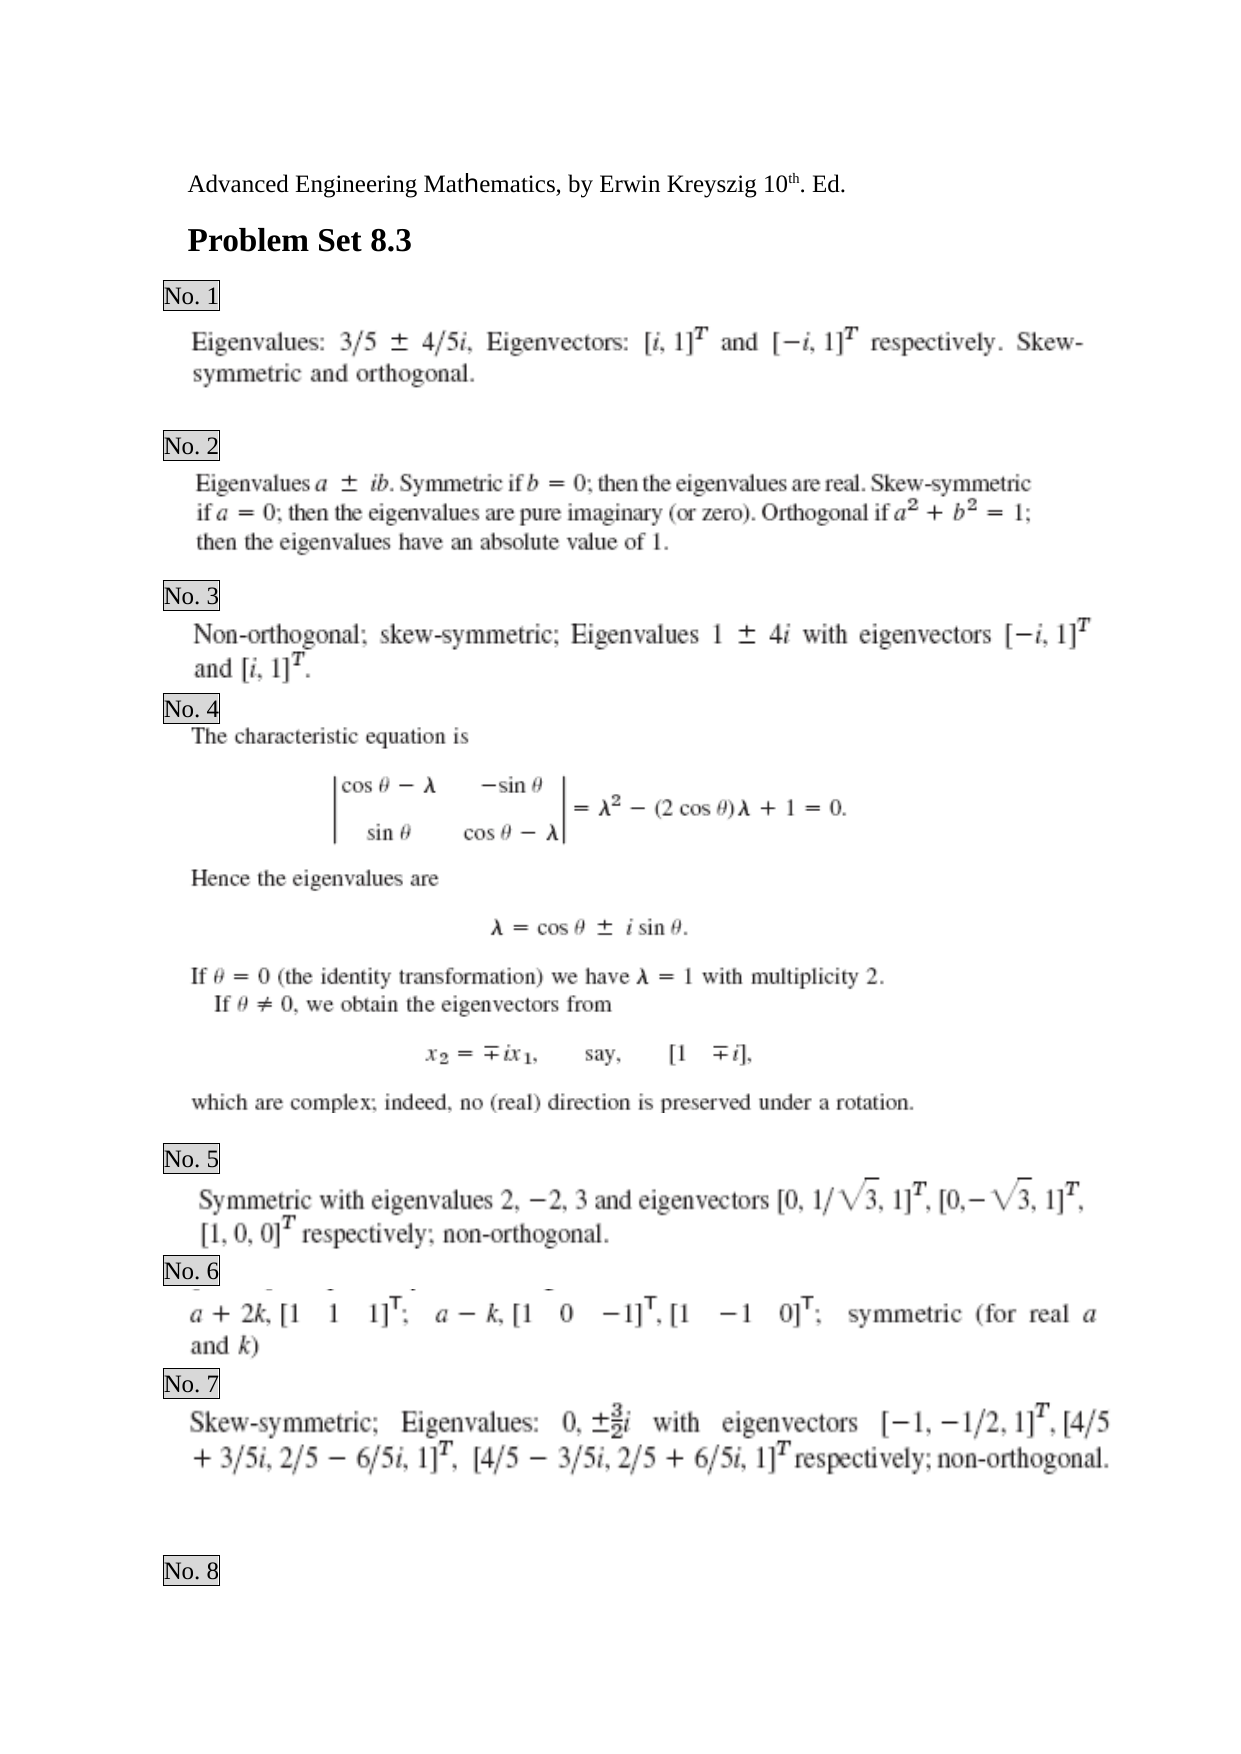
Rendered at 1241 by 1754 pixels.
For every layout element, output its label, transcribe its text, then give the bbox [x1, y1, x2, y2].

text No. 2 [162, 427, 1053, 464]
text Advanced Engineering Mathematics, by Erwin Kreyszig 10th. Ed. [187, 164, 1053, 202]
text No. 8 [162, 1552, 1053, 1589]
text No. 1 [162, 277, 1053, 314]
text No. 5 [162, 1139, 1053, 1177]
text No. 6 [162, 1252, 1053, 1289]
text Problem Set 8.3 [187, 202, 1053, 277]
text No. 3 [162, 577, 1053, 614]
text No. 4 [162, 689, 1053, 727]
text No. 7 [162, 1364, 1053, 1402]
